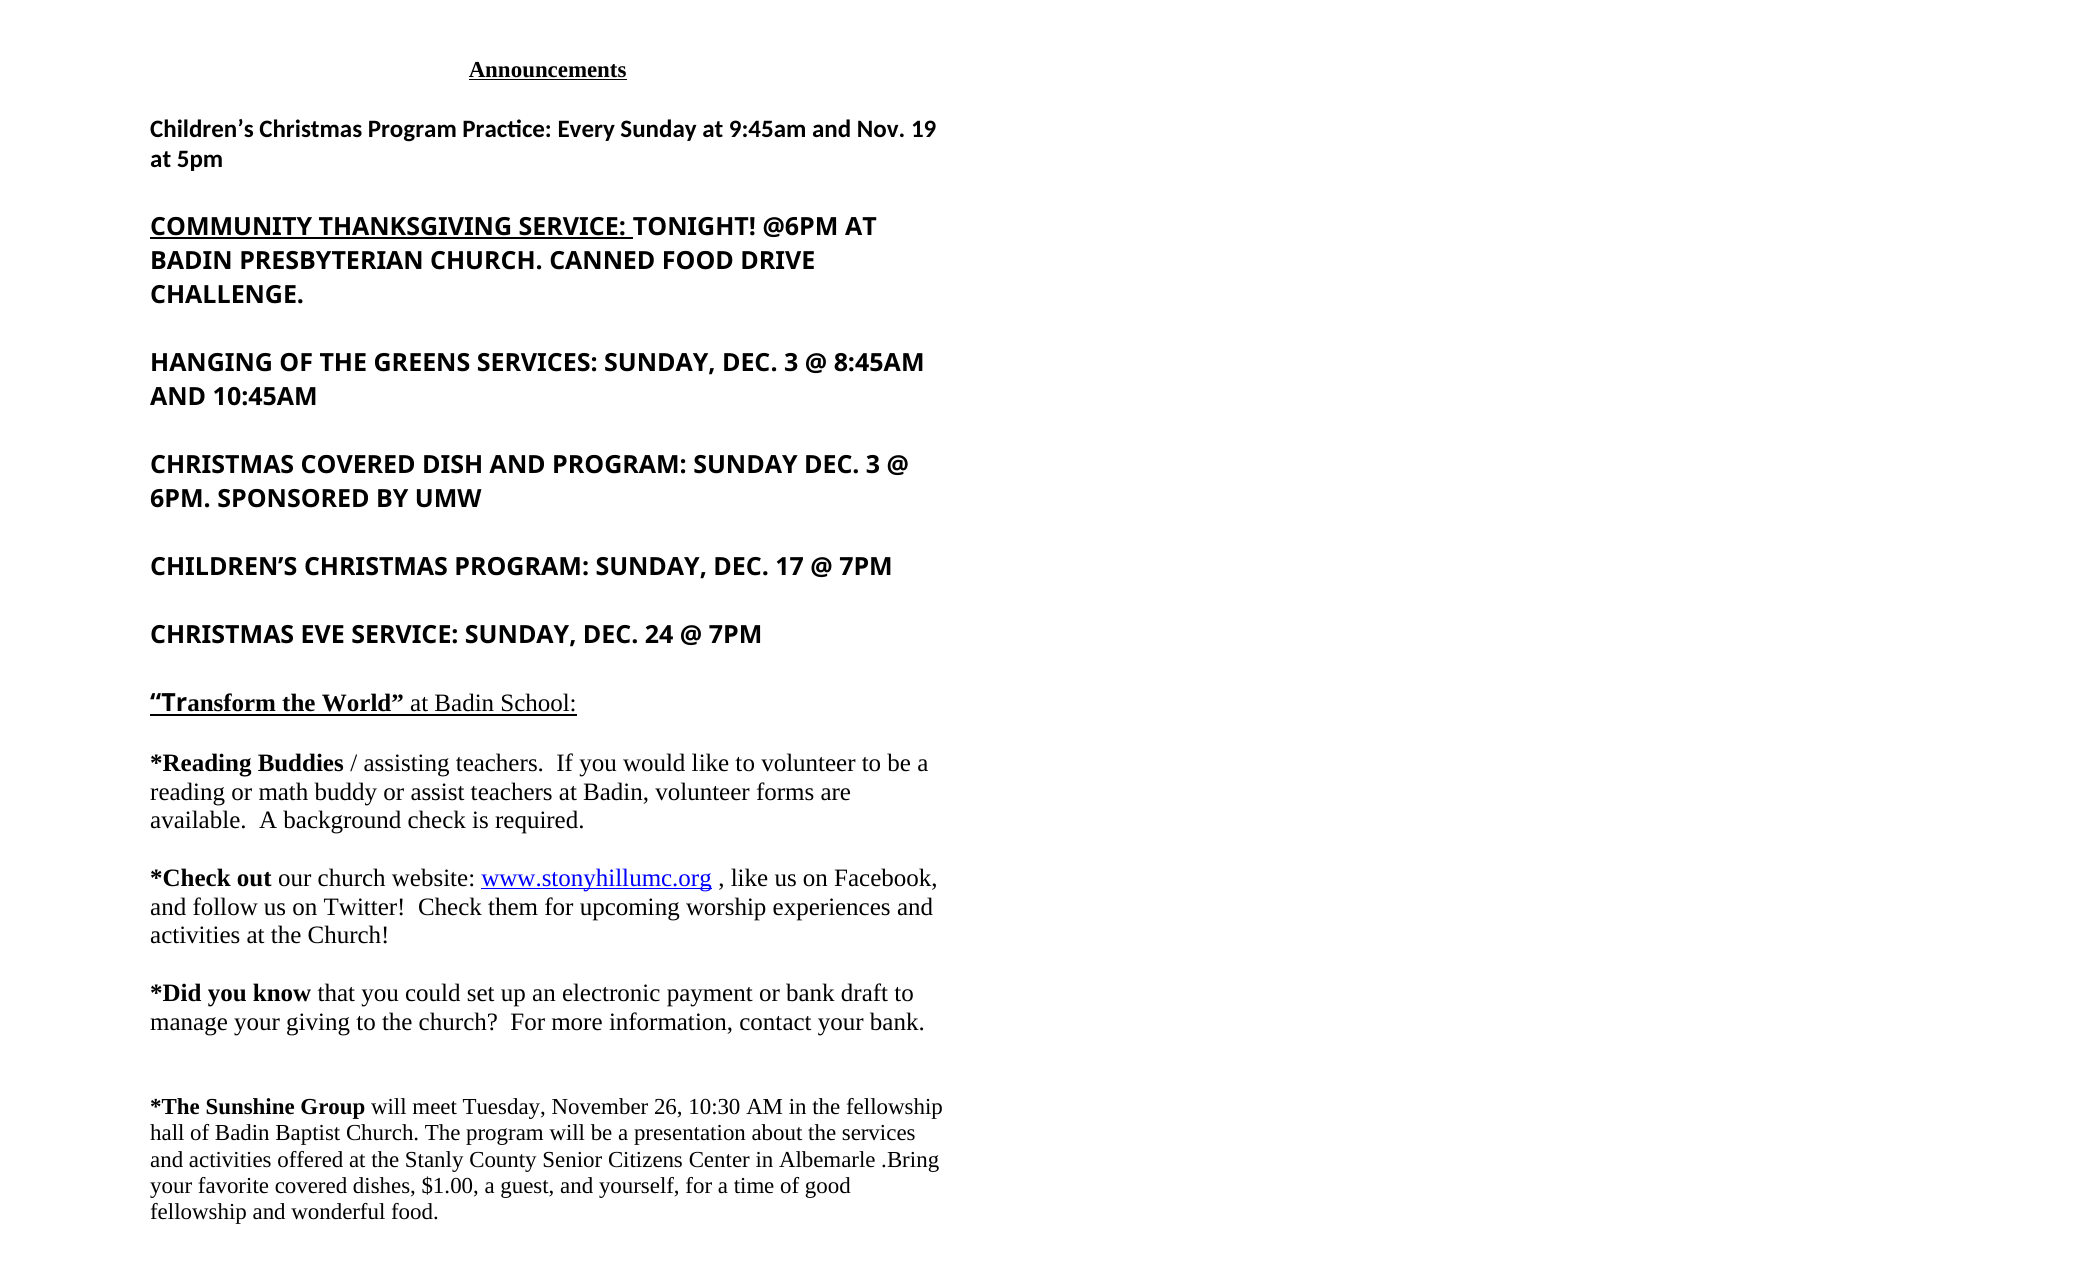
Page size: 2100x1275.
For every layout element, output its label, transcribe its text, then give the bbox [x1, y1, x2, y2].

text Announcements [150, 56, 945, 83]
text CHRISTMAS EVE SERVICE: SUNDAY, DEC. 24 @ 7PM [150, 617, 945, 651]
text “Transform the World” at Badin School: [150, 685, 945, 719]
text *The Sunshine Group will meet Tuesday, November 26, 10:30 AM in the fellowship hall of Badin Baptist Church. The program will be a presentation about the services and activities offered at the Stanly County Senior Citizens Center in Albemarle .Bring your favorite covered dishes, $1.00, a guest, and yourself, for a time of good fellowship and wonderful food. [439, 1093, 945, 1225]
text *Check out our church website: www.stonyhillumc.org , like us on Facebook, and follow us on Twitter! Check them for upcoming worship experiences and activities at the Church! [150, 863, 945, 949]
text CHILDREN’S CHRISTMAS PROGRAM: SUNDAY, DEC. 17 @ 7PM [150, 549, 945, 583]
text Children’s Christmas Program Practice: Every Sunday at 9:45am and Nov. 19 at 5pm [150, 113, 945, 174]
text HANGING OF THE GREENS SERVICES: SUNDAY, DEC. 3 @ 8:45AM AND 10:45AM [150, 344, 945, 413]
text *Did you know that you could set up an electronic payment or bank draft to manage your giving to the church? For more information, contact your bank. [150, 978, 945, 1035]
text COMMUNITY THANKSGIVING SERVICE: TONIGHT! @6PM AT BADIN PRESBYTERIAN CHURCH. CANNED FOOD DRIVE CHALLENGE. [150, 208, 945, 310]
text CHRISTMAS COVERED DISH AND PROGRAM: SUNDAY DEC. 3 @ 6PM. SPONSORED BY UMW [150, 447, 945, 515]
text *Reading Buddies / assisting teachers. If you would like to volunteer to be a reading or math buddy or assist teachers at Badin, volunteer forms are available. A background check is required. [150, 748, 945, 834]
